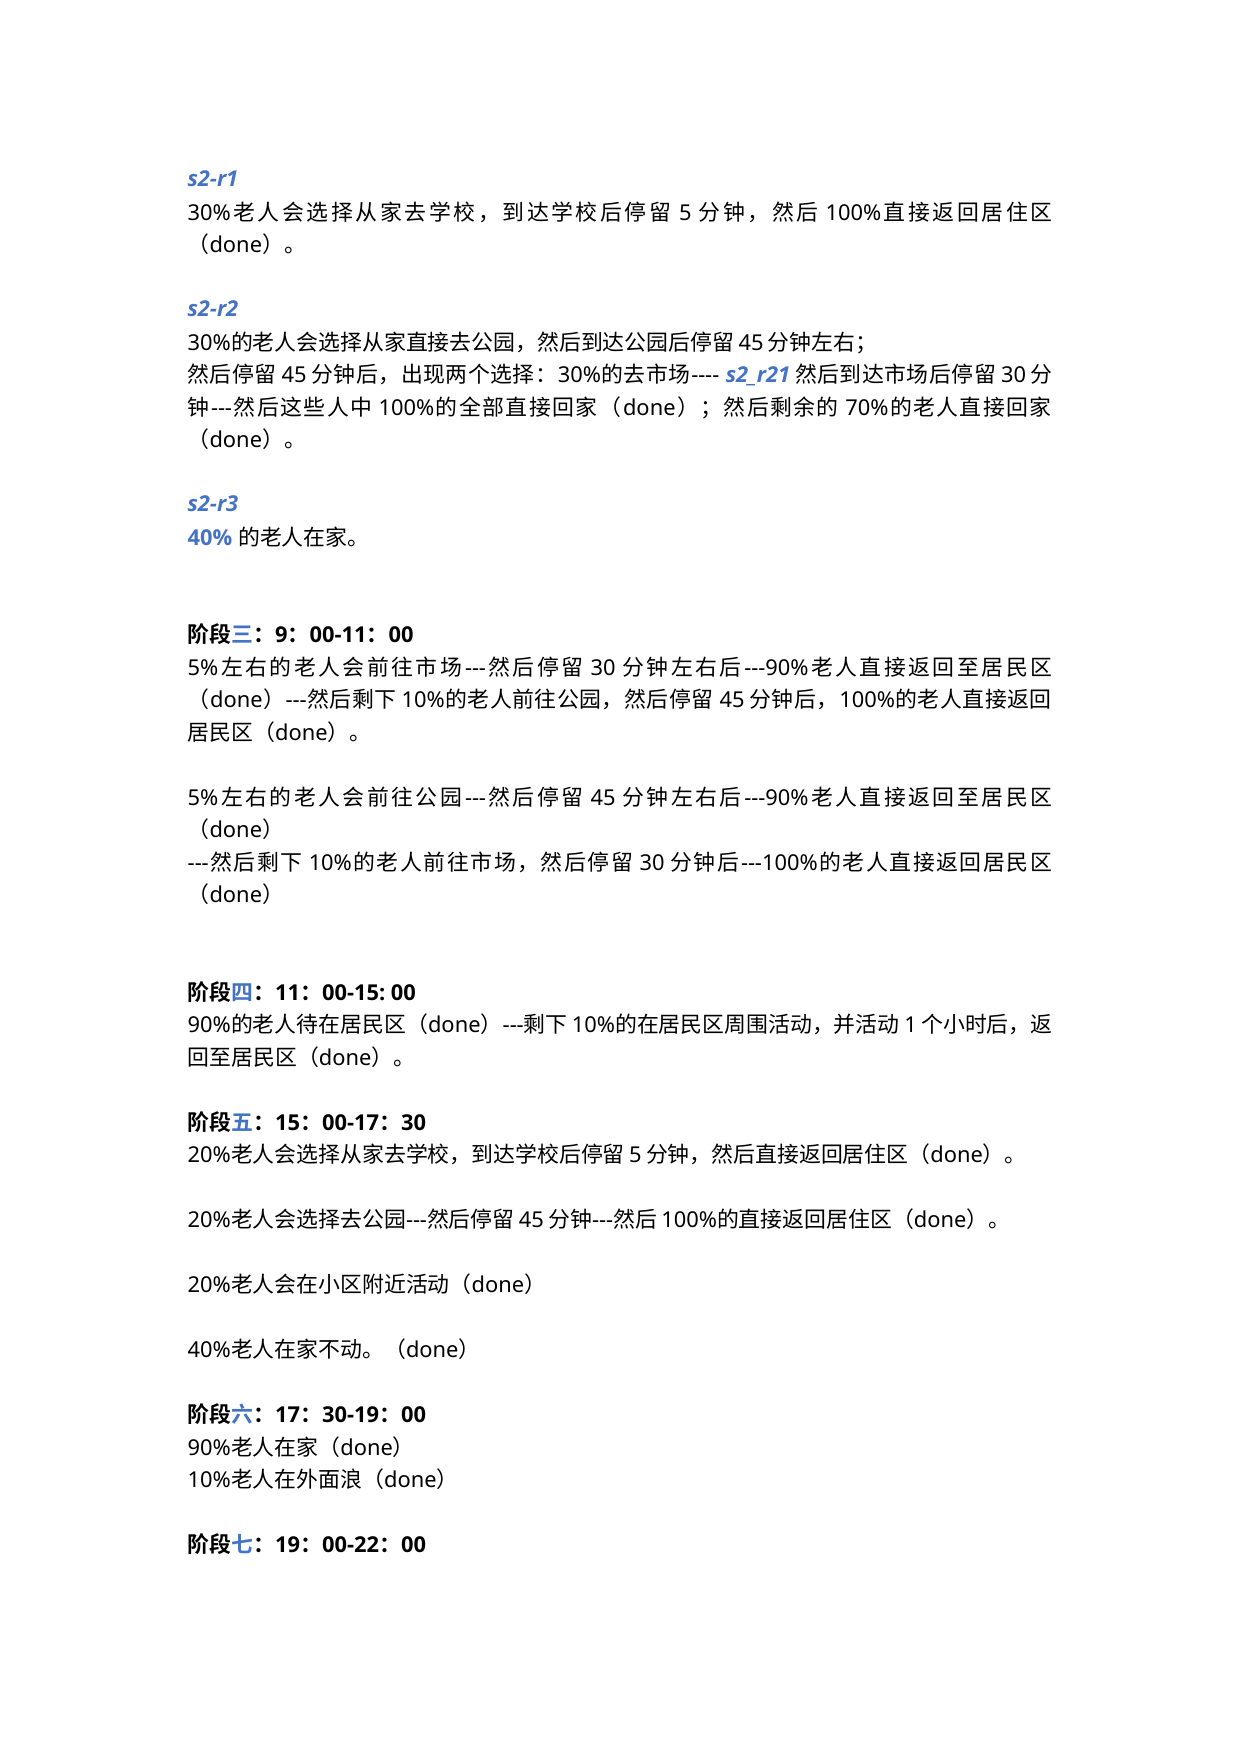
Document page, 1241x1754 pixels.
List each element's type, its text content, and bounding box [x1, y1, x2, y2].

text 10%老人在外面浪（done） [187, 1462, 1053, 1494]
text 然后停留45分钟后，出现两个选择：30%的去市场---- s2_r21然后到达市场后停留30分钟---然后这些人中100%的全部直接回家（done）；然后剩余的70%的老人直接回家（done）。 [187, 357, 1053, 454]
text 30%的老人会选择从家直接去公园，然后到达公园后停留45分钟左右； [187, 324, 1053, 357]
text 阶段六：17：30-19：00 [187, 1397, 1053, 1429]
text 90%的老人待在居民区（done）---剩下10%的在居民区周围活动，并活动1个小时后，返回至居民区（done）。 [187, 1007, 1053, 1072]
text 40% 的老人在家。 [187, 519, 1053, 552]
text 阶段三：9：00-11：00 [187, 617, 1053, 649]
text 20%老人会选择去公园---然后停留45分钟---然后100%的直接返回居住区（done）。 [187, 1202, 1053, 1234]
text 阶段五：15：00-17：30 [187, 1104, 1053, 1137]
text s2-r1 [187, 162, 1053, 194]
text 90%老人在家（done） [187, 1429, 1053, 1462]
text 30%老人会选择从家去学校，到达学校后停留5分钟，然后100%直接返回居住区（done）。 [187, 194, 1053, 259]
text 5%左右的老人会前往市场---然后停留30分钟左右后---90%老人直接返回至居民区（done）---然后剩下10%的老人前往公园，然后停留45分钟后，100%的老人直接返回居民区（done）。 [187, 649, 1053, 747]
text 20%老人会在小区附近活动（done） [187, 1267, 1053, 1299]
text s2-r2 [187, 292, 1053, 324]
text 5%左右的老人会前往公园---然后停留45分钟左右后---90%老人直接返回至居民区（done） [187, 779, 1053, 844]
text s2-r3 [187, 487, 1053, 519]
text 阶段四：11：00-15: 00 [187, 974, 1053, 1007]
text ---然后剩下10%的老人前往市场，然后停留30分钟后---100%的老人直接返回居民区（done） [187, 844, 1053, 909]
text 阶段七：19：00-22：00 [187, 1527, 1053, 1559]
text 20%老人会选择从家去学校，到达学校后停留5分钟，然后直接返回居住区（done）。 [187, 1137, 1053, 1169]
text 40%老人在家不动。（done） [187, 1332, 1053, 1364]
